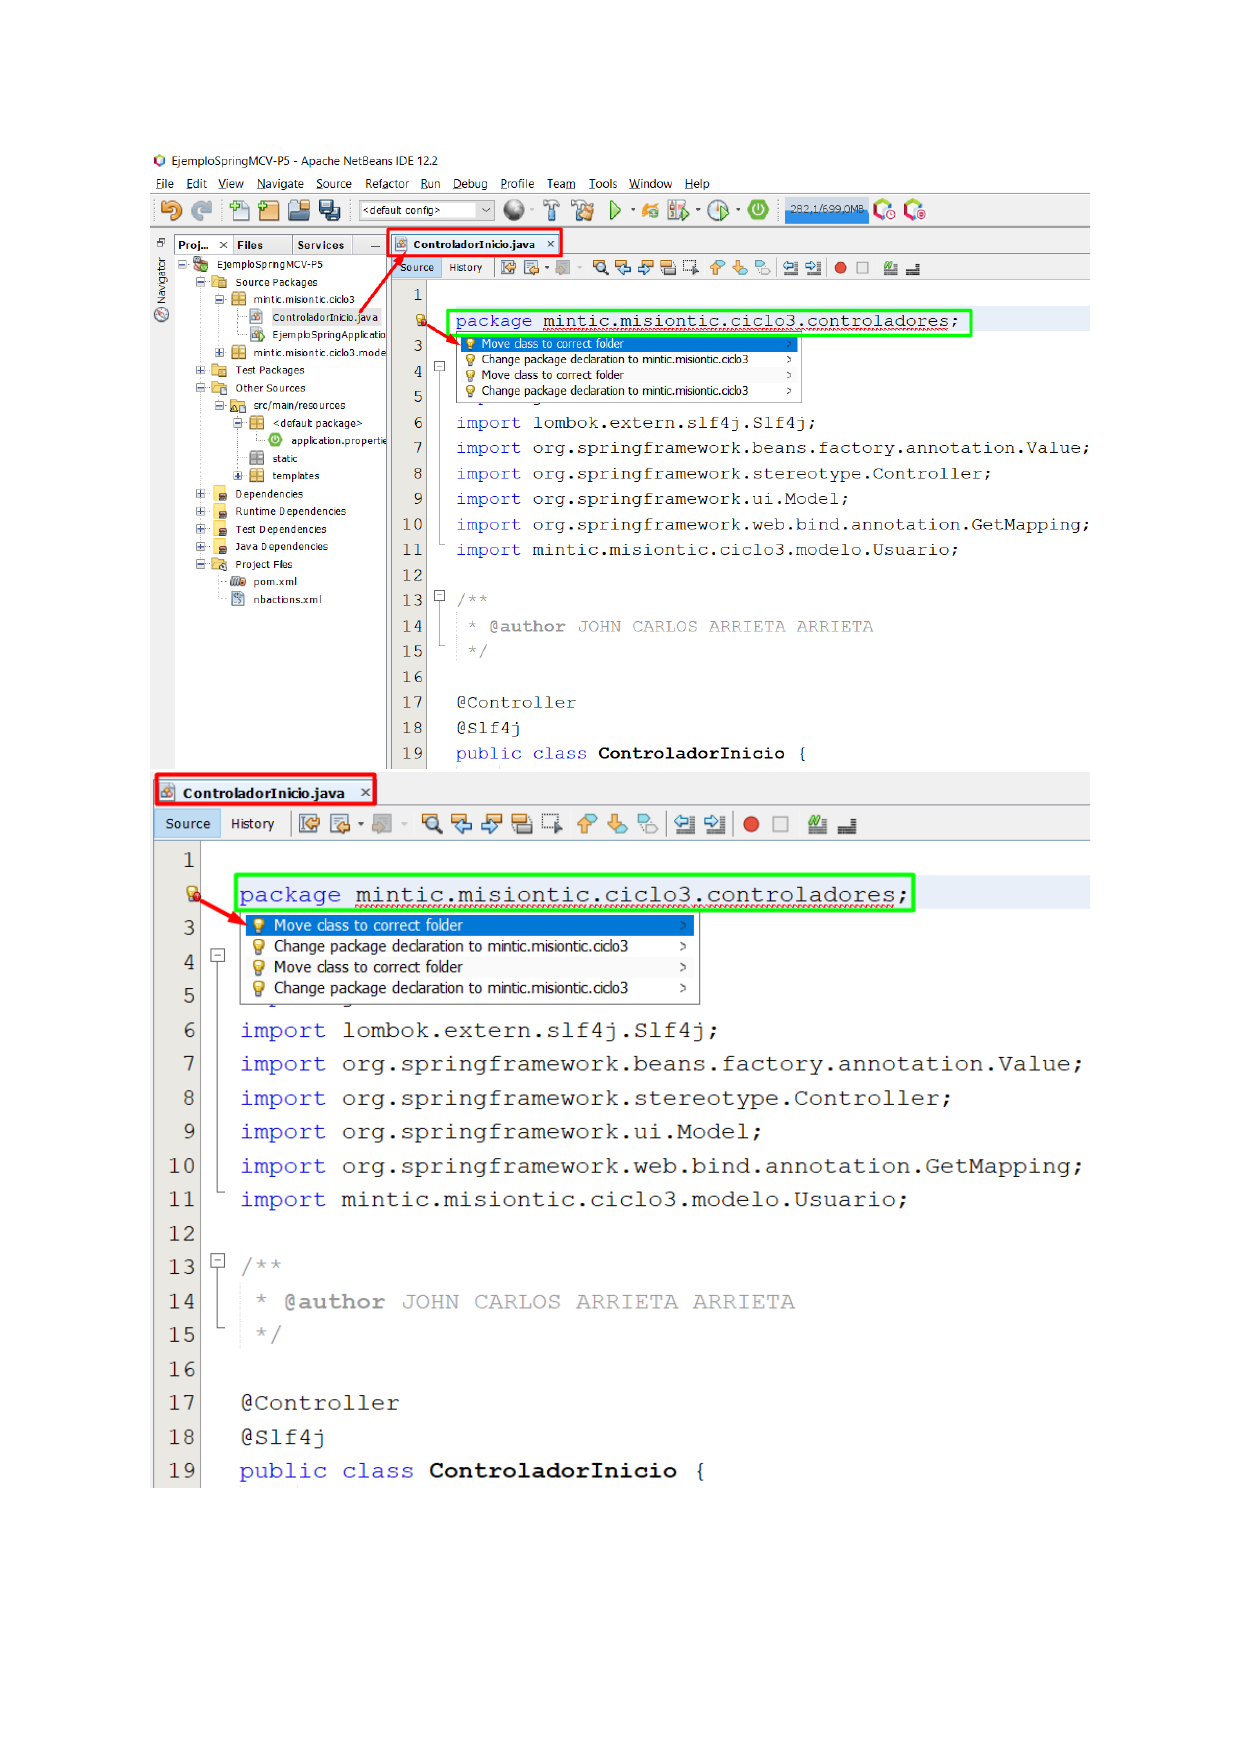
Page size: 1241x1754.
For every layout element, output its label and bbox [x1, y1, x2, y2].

picture [150, 772, 1091, 1488]
picture [150, 150, 1091, 769]
